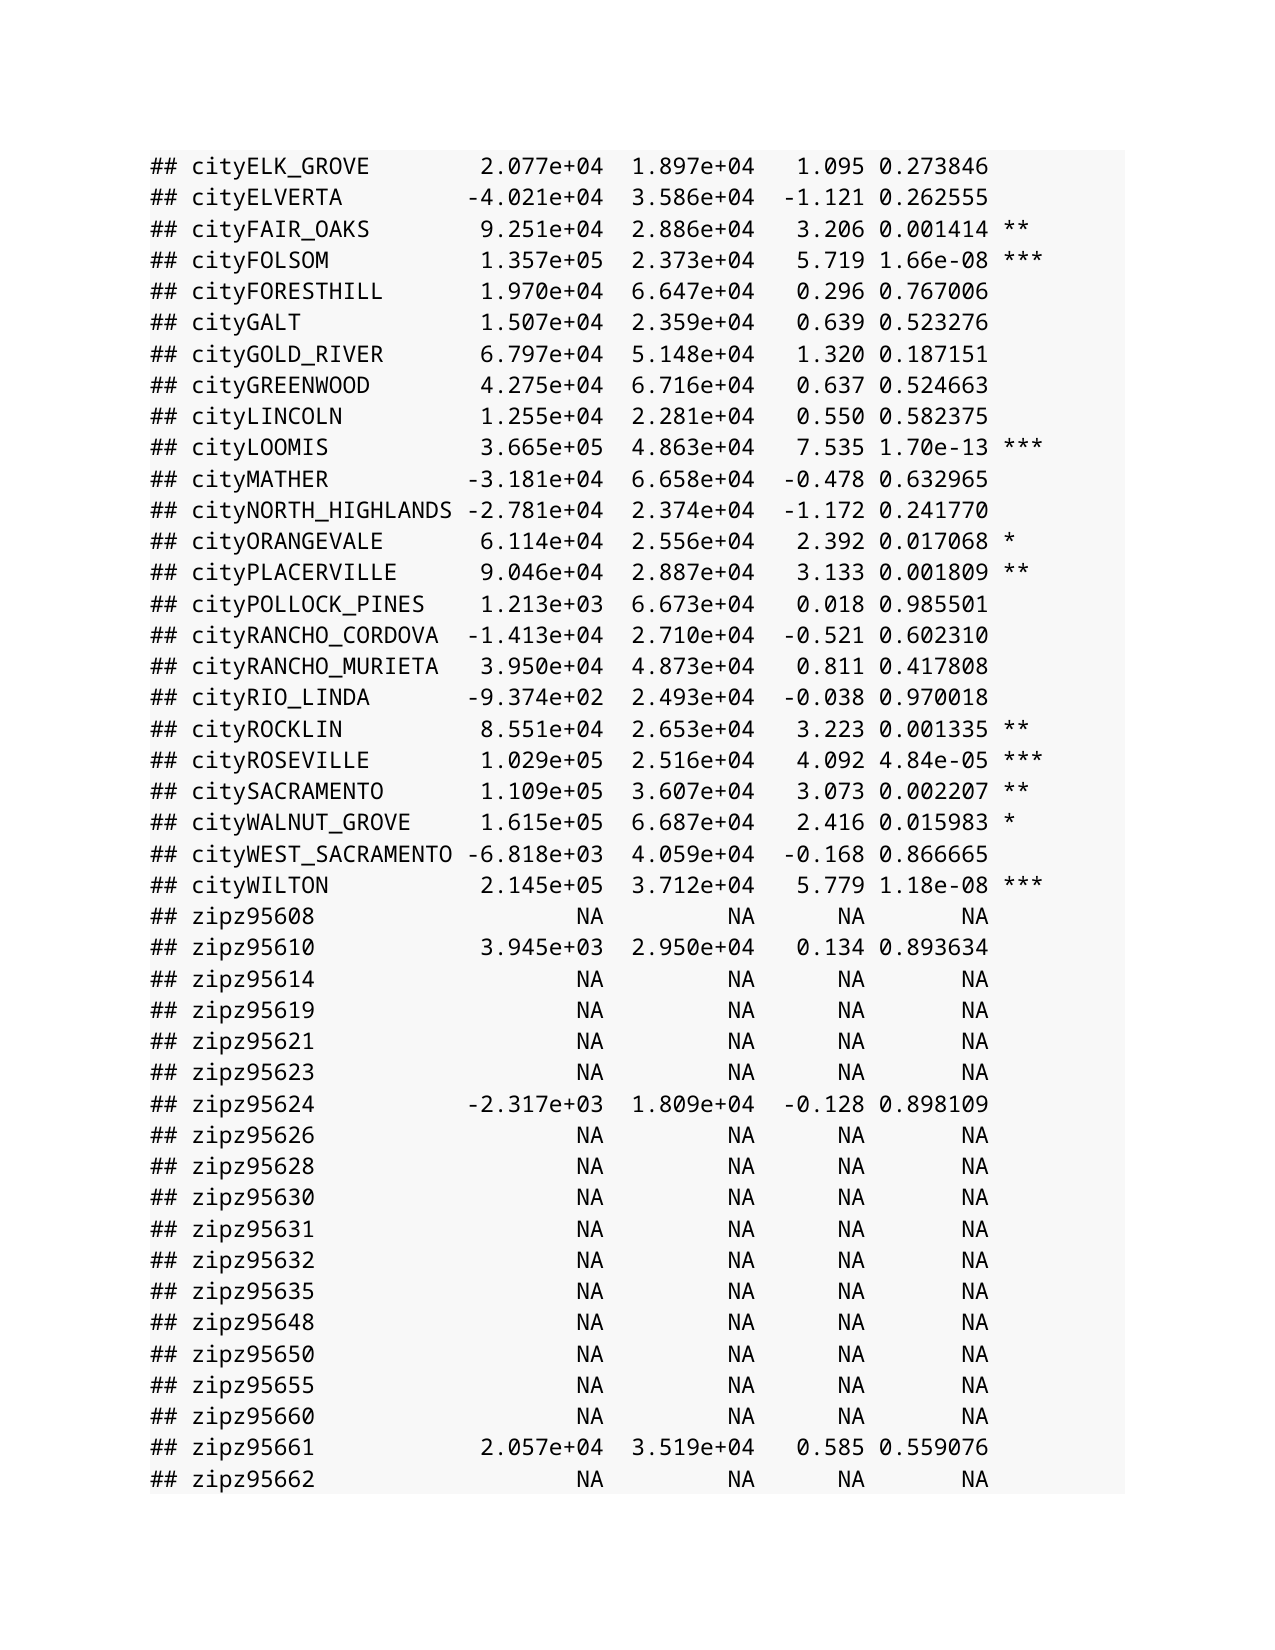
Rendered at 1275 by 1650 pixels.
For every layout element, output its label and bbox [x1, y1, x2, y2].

text [150, 150, 1125, 1494]
